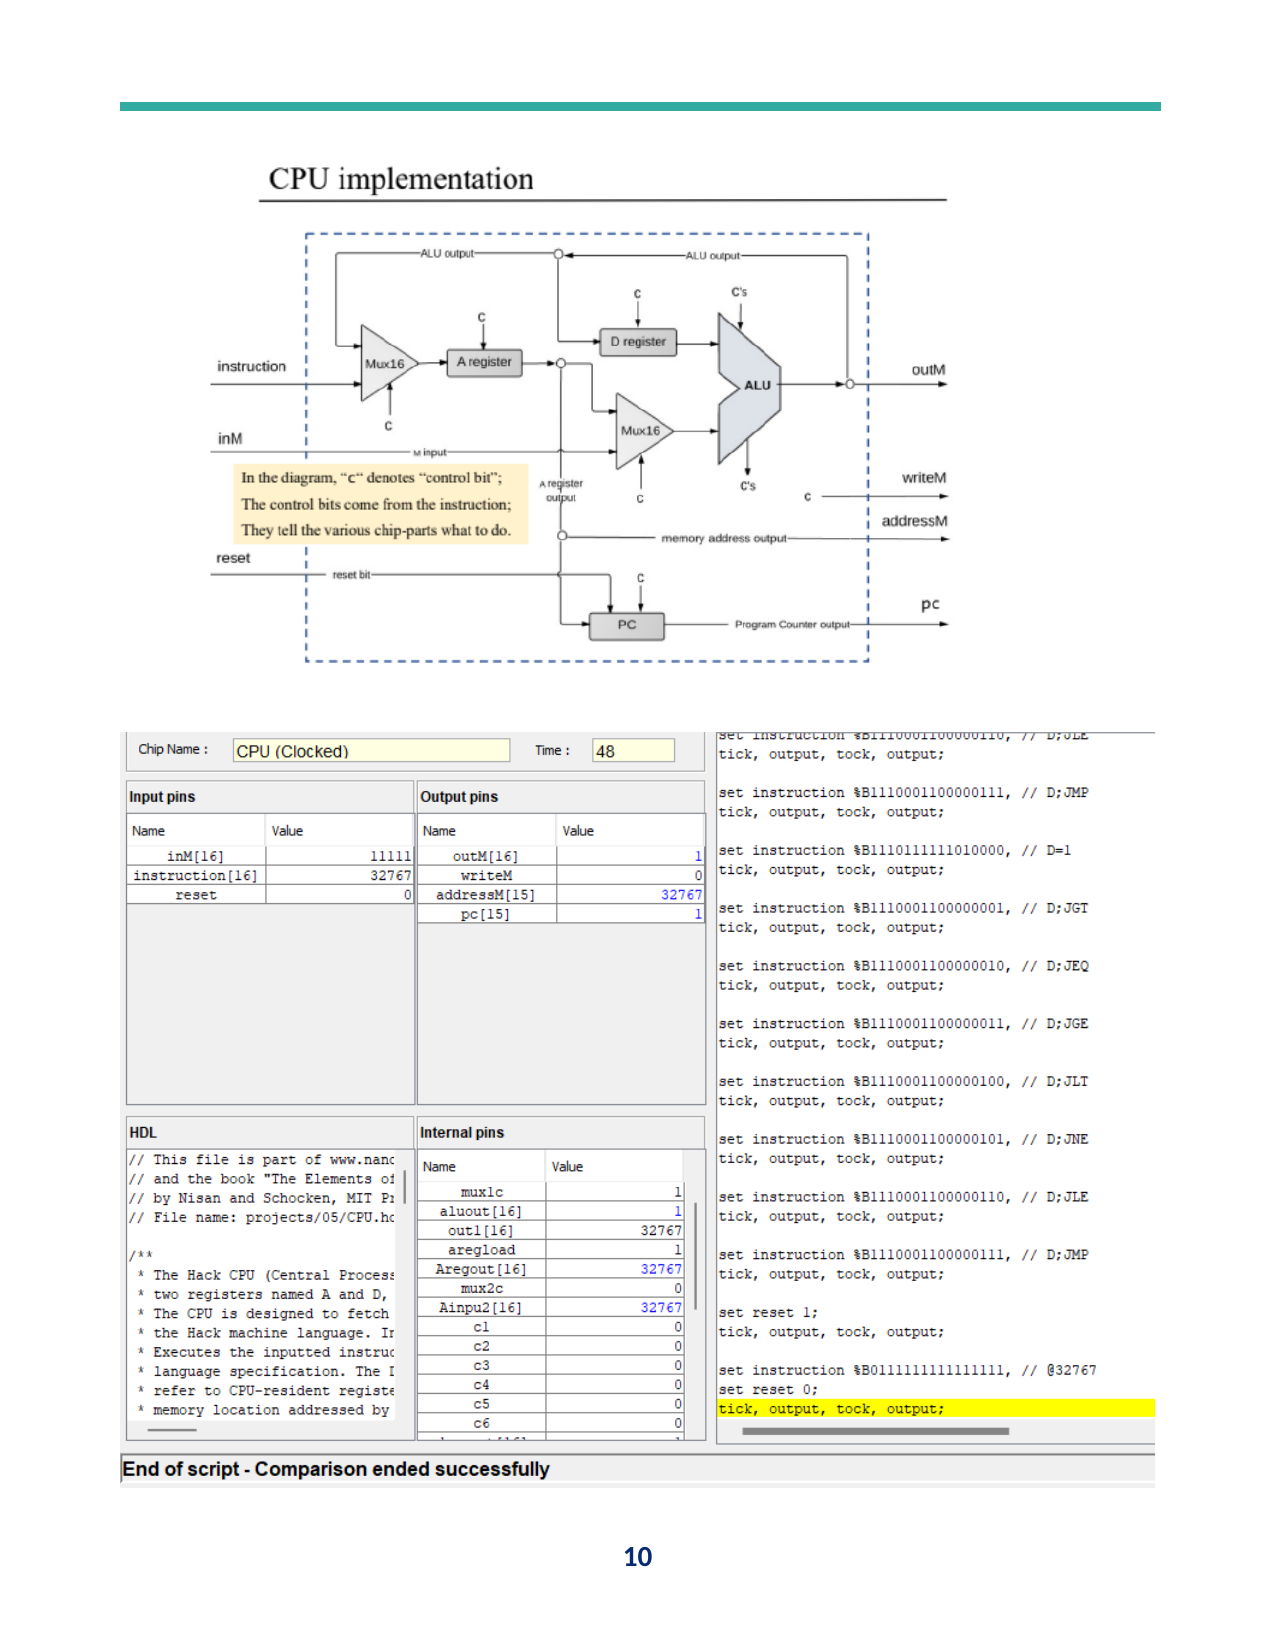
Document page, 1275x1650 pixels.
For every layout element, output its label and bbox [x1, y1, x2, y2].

picture [120, 732, 1155, 1488]
picture [195, 151, 976, 690]
